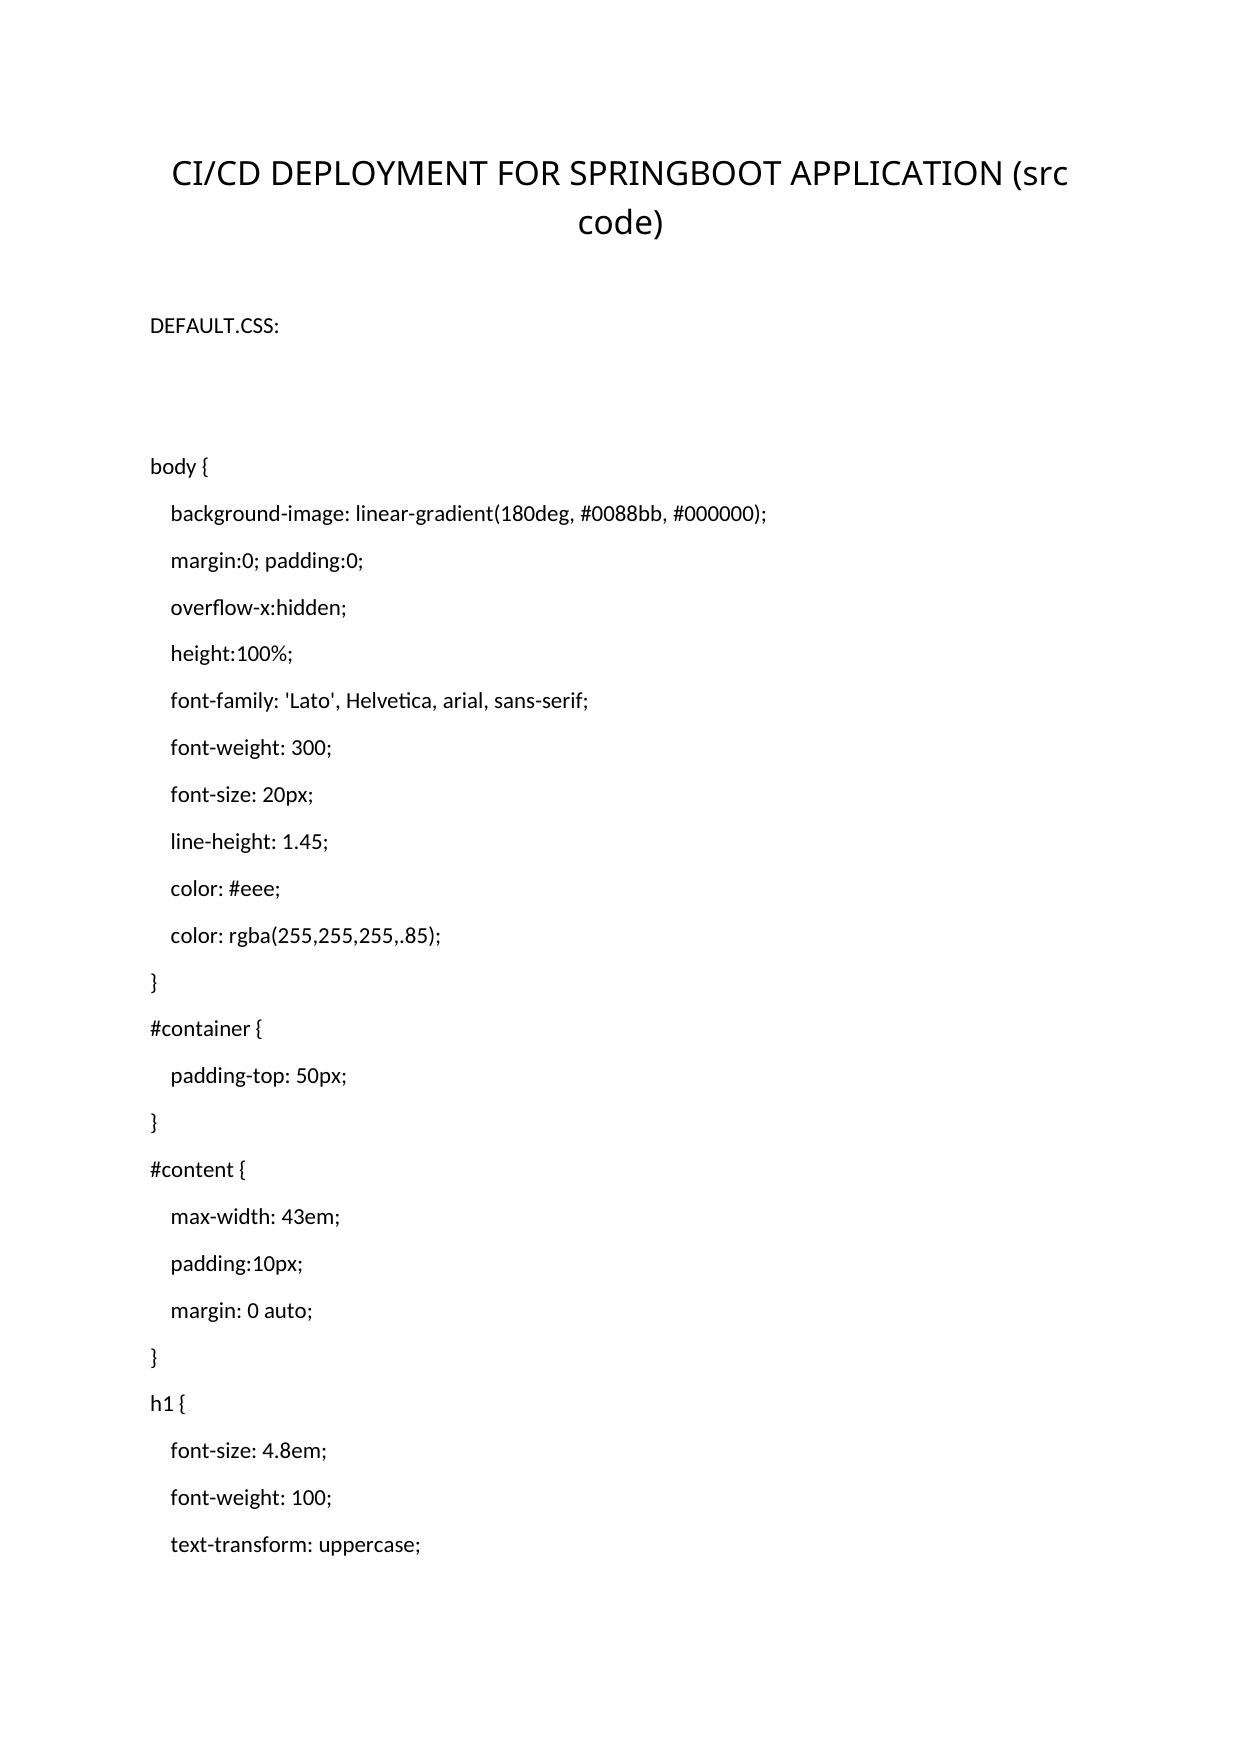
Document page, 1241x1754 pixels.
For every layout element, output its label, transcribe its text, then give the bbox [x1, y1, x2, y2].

text overflow-x:hidden; [150, 593, 1090, 621]
text #content { [150, 1155, 1090, 1183]
text margin:0; padding:0; [150, 546, 1090, 574]
text padding-top: 50px; [150, 1061, 1090, 1089]
text line-height: 1.45; [150, 827, 1090, 855]
text font-weight: 300; [150, 733, 1090, 761]
text font-size: 20px; [150, 780, 1090, 808]
text max-width: 43em; [150, 1202, 1090, 1230]
text background-image: linear-gradient(180deg, #0088bb, #000000); [150, 499, 1090, 527]
text margin: 0 auto; [150, 1296, 1090, 1324]
text font-weight: 100; [150, 1483, 1090, 1511]
text CI/CD DEPLOYMENT FOR SPRINGBOOT APPLICATION (src code) [150, 150, 1090, 244]
text } [150, 1108, 1090, 1136]
text DEFAULT.CSS: [150, 311, 1090, 339]
text height:100%; [150, 639, 1090, 668]
text } [150, 1343, 1090, 1371]
text #container { [150, 1014, 1090, 1043]
text body { [150, 452, 1090, 480]
text font-size: 4.8em; [150, 1436, 1090, 1464]
text padding:10px; [150, 1249, 1090, 1277]
text } [150, 968, 1090, 996]
text h1 { [150, 1389, 1090, 1418]
text text-transform: uppercase; [150, 1530, 1090, 1558]
text font-family: 'Lato', Helvetica, arial, sans-serif; [150, 686, 1090, 714]
text color: #eee; [150, 874, 1090, 902]
text color: rgba(255,255,255,.85); [150, 921, 1090, 949]
